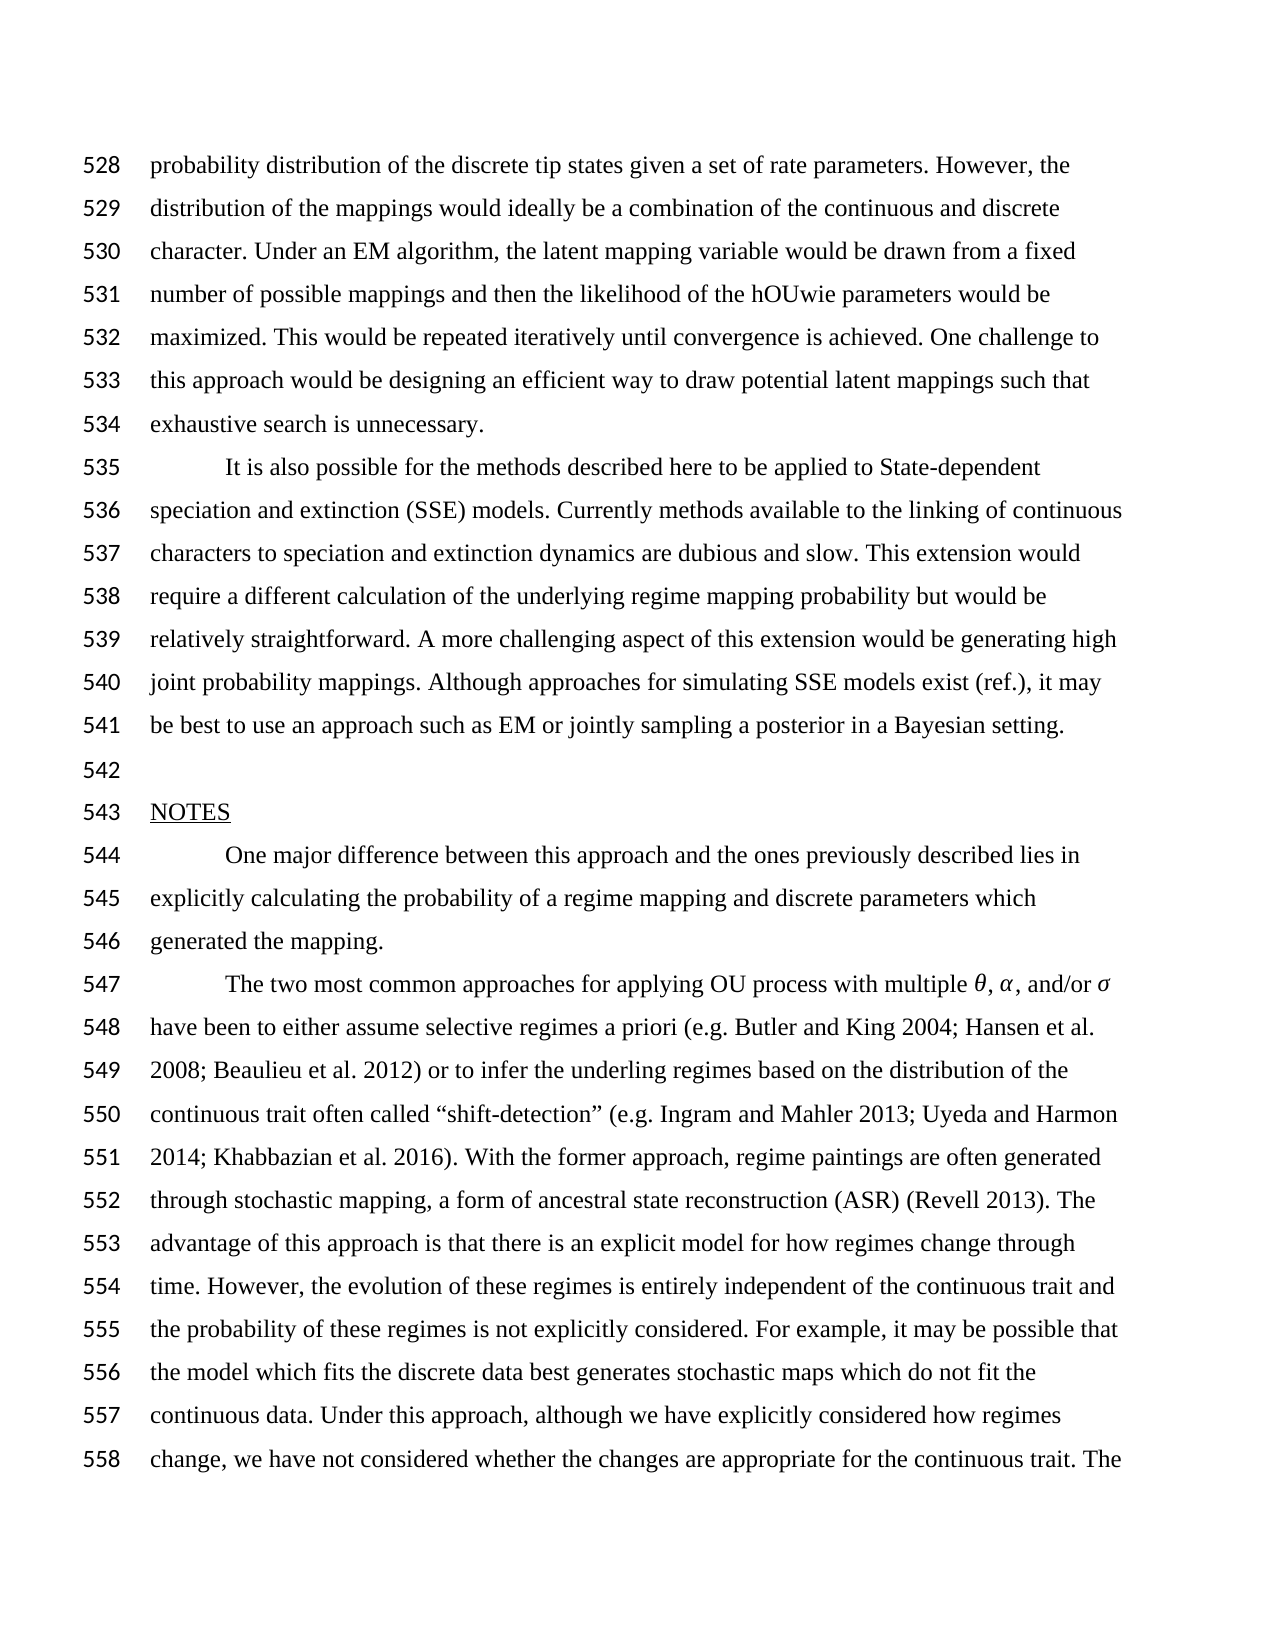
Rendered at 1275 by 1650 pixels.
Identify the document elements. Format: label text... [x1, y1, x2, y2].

text One major difference between this approach and the ones previously described lies in explicitly calculating the probability of a regime mapping and discrete parameters which generated the mapping. [150, 840, 1125, 955]
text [150, 969, 1125, 1472]
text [150, 150, 1125, 437]
text NOTES [150, 797, 1125, 826]
text It is also possible for the methods described here to be applied to State-dependent speciation and extinction (SSE) models. Currently methods available to the linking of continuous characters to speciation and extinction dynamics are dubious and slow. This extension would require a different calculation of the underlying regime mapping probability but would be relatively straightforward. A more challenging aspect of this extension would be generating high joint probability mappings. Although approaches for simulating SSE models exist (ref.), it may be best to use an approach such as EM or jointly sampling a posterior in a Bayesian setting. [150, 452, 1125, 739]
